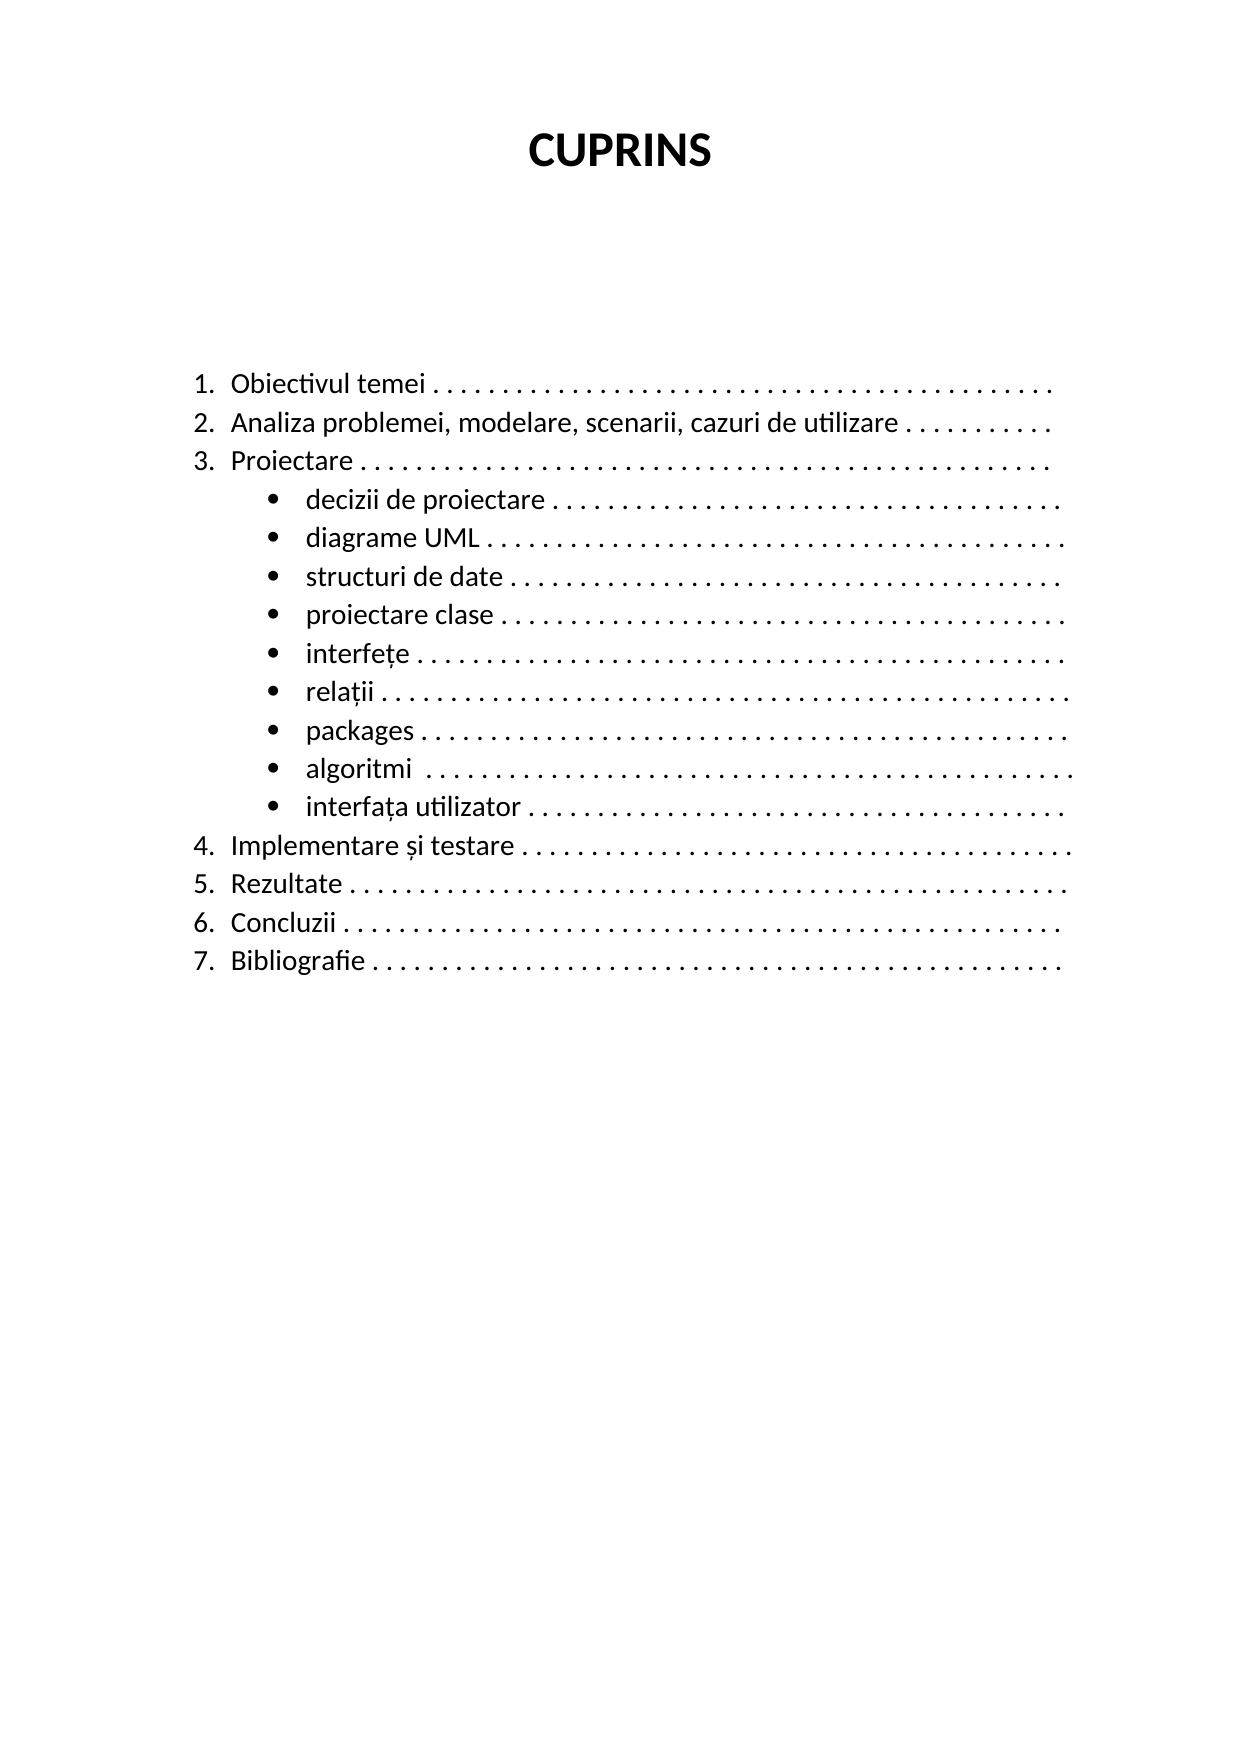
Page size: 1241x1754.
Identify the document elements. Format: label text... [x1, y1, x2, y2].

list Bibliografie . . . . . . . . . . . . . . . . . . . . . . . . . . . . . . . . . . . . . . . . . . . . . . . . . . [193, 942, 1122, 978]
list Analiza problemei, modelare, scenarii, cazuri de utilizare . . . . . . . . . . . [193, 404, 1122, 440]
list decizii de proiectare . . . . . . . . . . . . . . . . . . . . . . . . . . . . . . . . . . . . . [268, 481, 1122, 517]
list Concluzii . . . . . . . . . . . . . . . . . . . . . . . . . . . . . . . . . . . . . . . . . . . . . . . . . . . . [193, 904, 1122, 939]
list proiectare clase . . . . . . . . . . . . . . . . . . . . . . . . . . . . . . . . . . . . . . . . . [268, 596, 1122, 632]
list algoritmi . . . . . . . . . . . . . . . . . . . . . . . . . . . . . . . . . . . . . . . . . . . . . . . [268, 750, 1122, 786]
list relații . . . . . . . . . . . . . . . . . . . . . . . . . . . . . . . . . . . . . . . . . . . . . . . . . . [268, 673, 1122, 709]
list interfața utilizator . . . . . . . . . . . . . . . . . . . . . . . . . . . . . . . . . . . . . . . [268, 788, 1122, 824]
list Implementare și testare . . . . . . . . . . . . . . . . . . . . . . . . . . . . . . . . . . . . . . . . [193, 827, 1122, 862]
text CUPRINS [118, 118, 1122, 179]
list Obiectivul temei . . . . . . . . . . . . . . . . . . . . . . . . . . . . . . . . . . . . . . . . . . . . . [193, 366, 1122, 401]
list structuri de date . . . . . . . . . . . . . . . . . . . . . . . . . . . . . . . . . . . . . . . . [268, 558, 1122, 593]
list packages . . . . . . . . . . . . . . . . . . . . . . . . . . . . . . . . . . . . . . . . . . . . . . . [268, 712, 1122, 747]
list Proiectare . . . . . . . . . . . . . . . . . . . . . . . . . . . . . . . . . . . . . . . . . . . . . . . . . . [193, 442, 1122, 478]
list Rezultate . . . . . . . . . . . . . . . . . . . . . . . . . . . . . . . . . . . . . . . . . . . . . . . . . . . . [193, 865, 1122, 901]
list interfețe . . . . . . . . . . . . . . . . . . . . . . . . . . . . . . . . . . . . . . . . . . . . . . . [268, 635, 1122, 670]
list diagrame UML . . . . . . . . . . . . . . . . . . . . . . . . . . . . . . . . . . . . . . . . . . [268, 519, 1122, 555]
